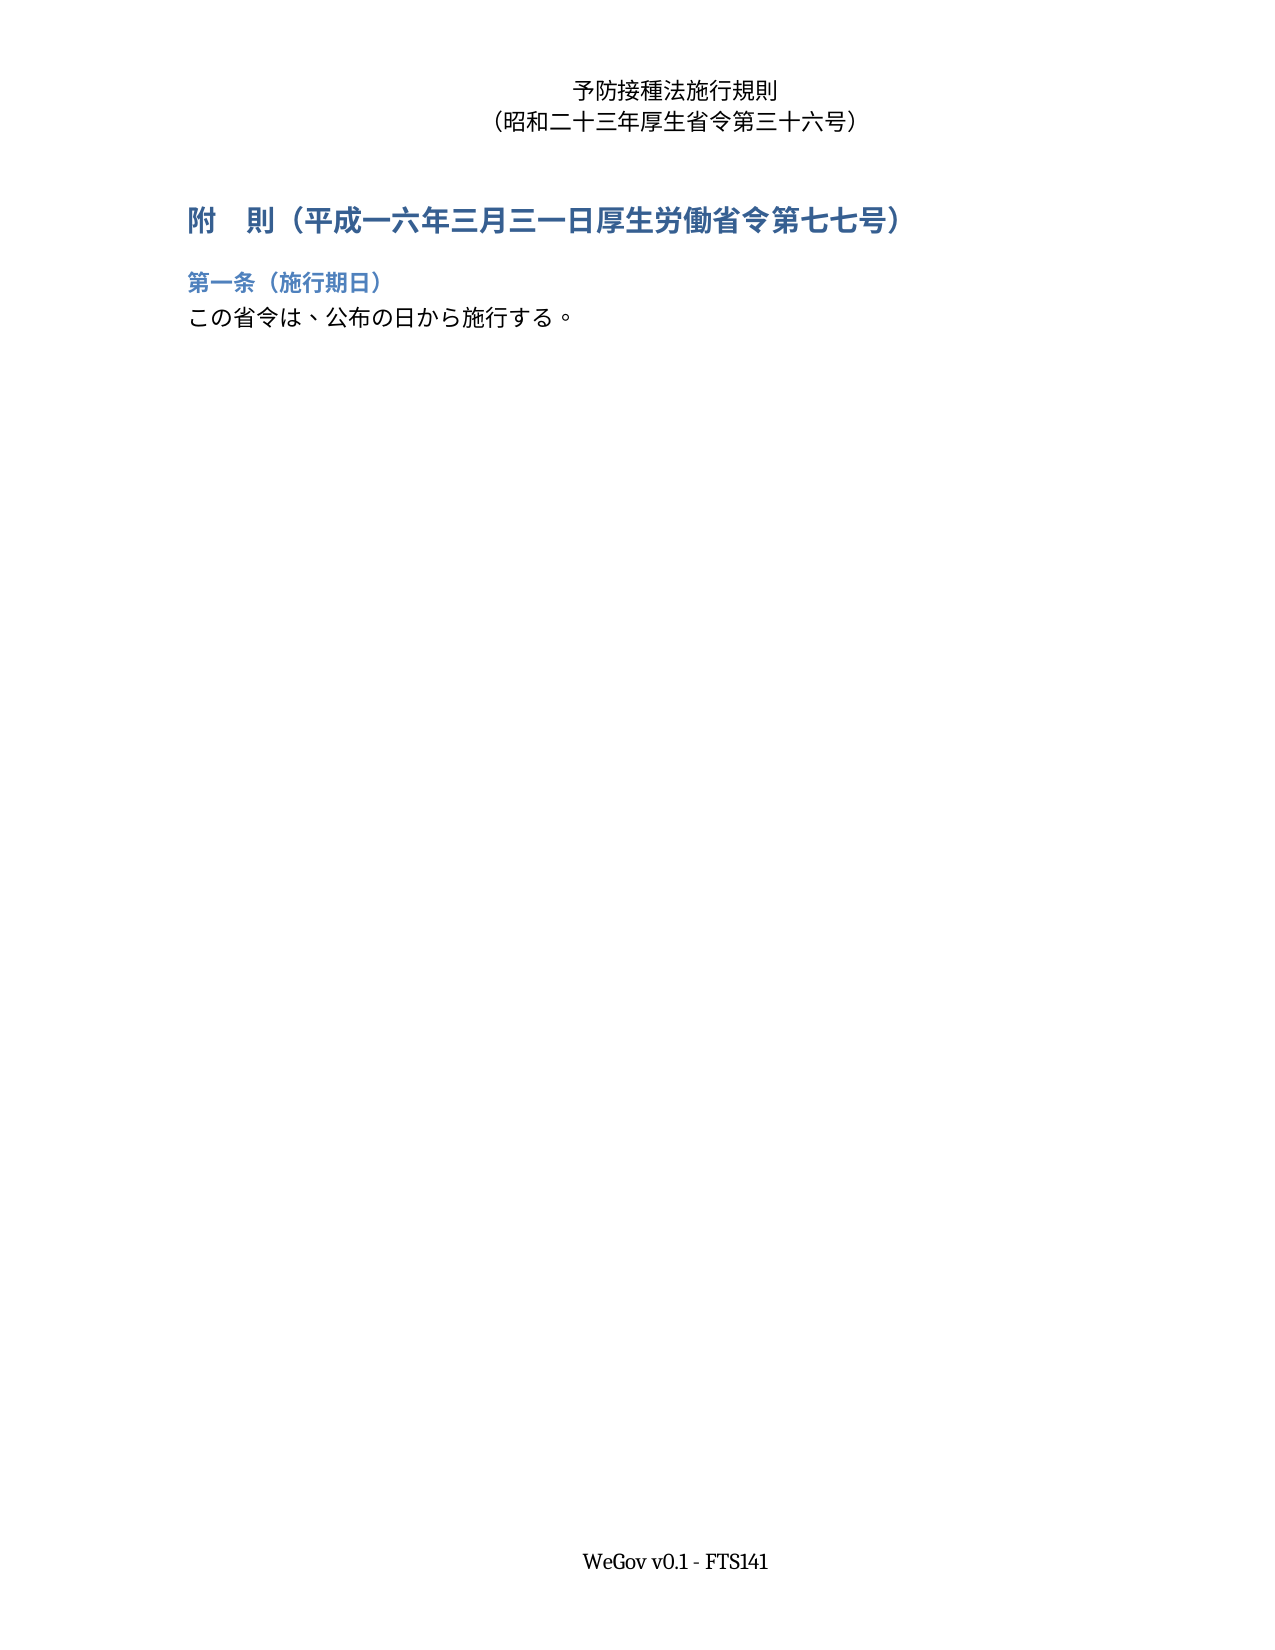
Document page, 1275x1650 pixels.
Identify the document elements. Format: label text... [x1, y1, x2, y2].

subtitle 第一条（施行期日） [187, 266, 1087, 298]
text この省令は、公布の日から施行する。 [187, 302, 1087, 334]
subtitle 附 則（平成一六年三月三一日厚生労働省令第七七号） [187, 200, 1087, 240]
